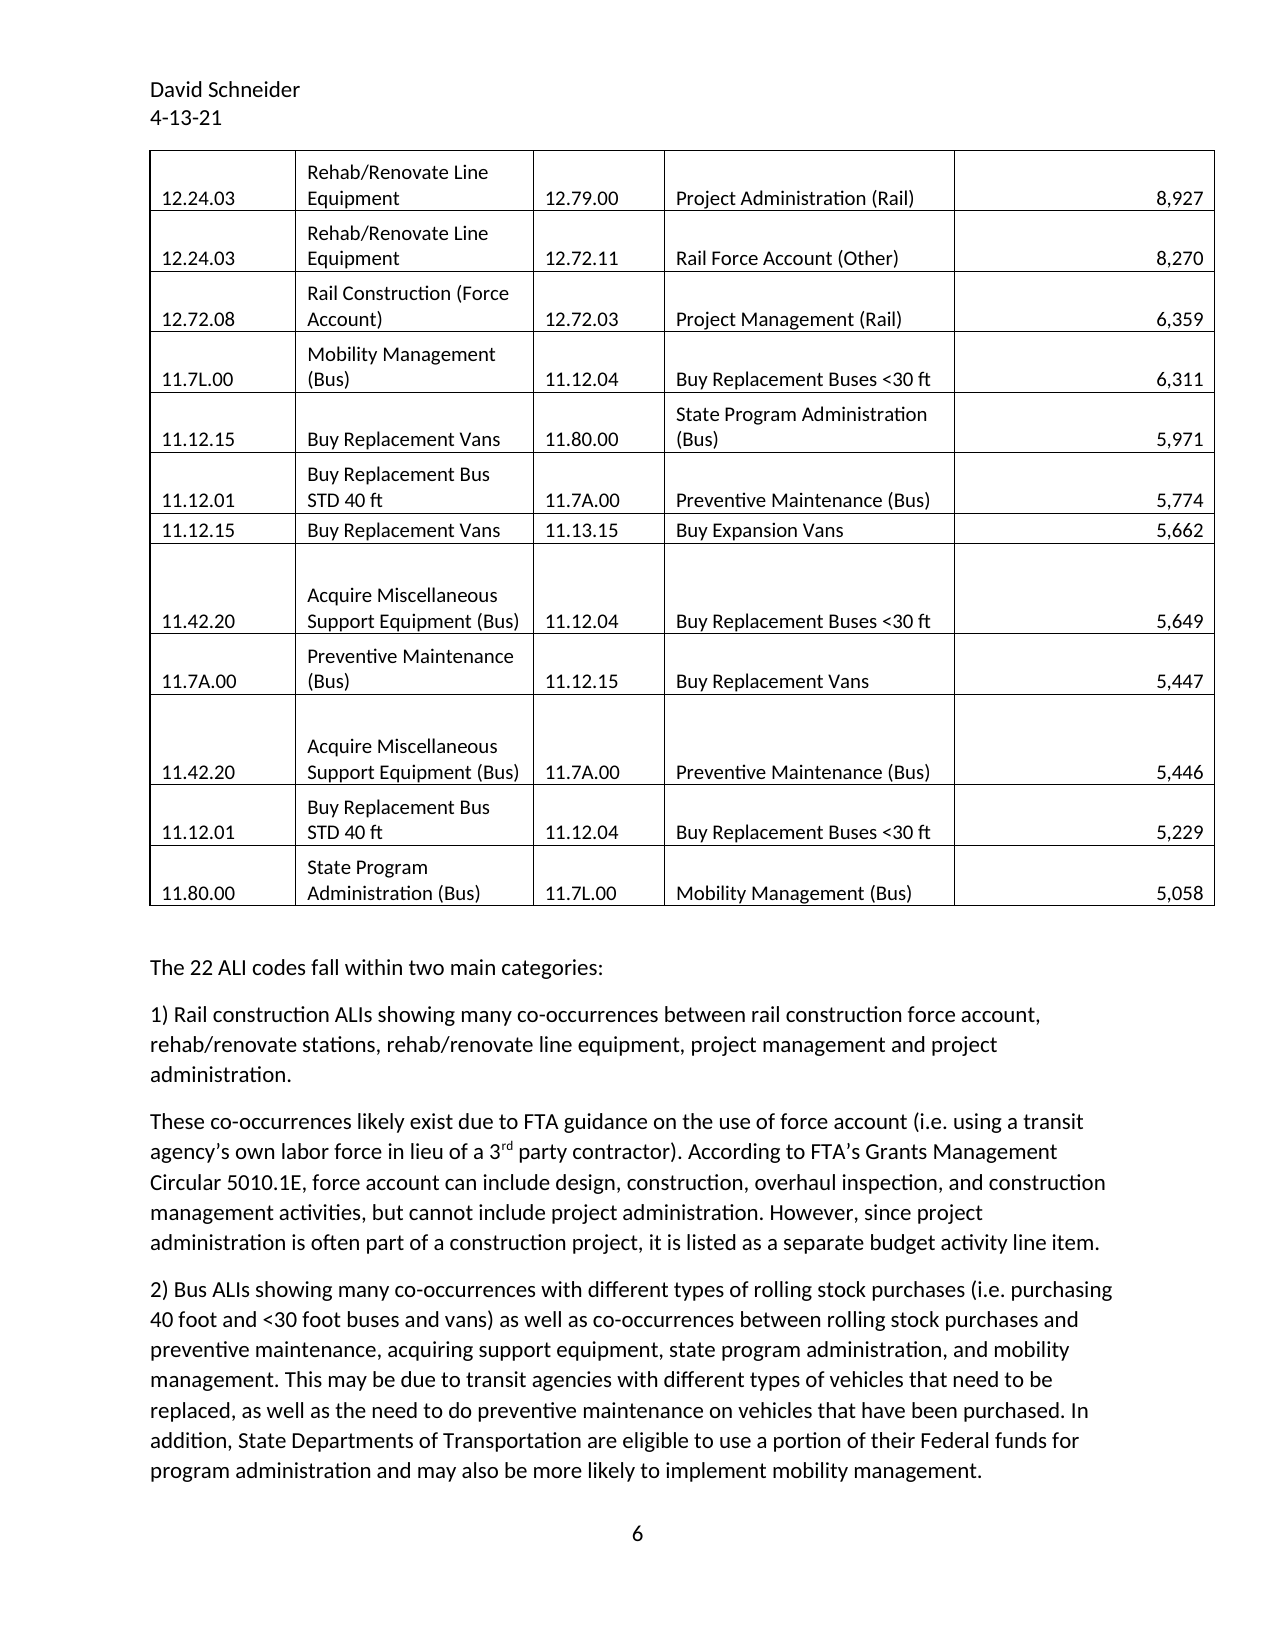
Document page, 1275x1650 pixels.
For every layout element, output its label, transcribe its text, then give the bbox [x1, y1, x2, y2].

table_cell 11.12.01 [151, 785, 295, 845]
table_cell 11.42.20 [151, 544, 295, 633]
table_cell 6,311 [955, 332, 1214, 392]
table_cell Preventive Maintenance (Bus) [296, 634, 533, 694]
table_cell Buy Replacement Bus STD 40 ft [296, 785, 533, 845]
table_cell 5,446 [955, 695, 1214, 784]
table_cell 11.7A.00 [151, 634, 295, 694]
table_cell 5,971 [955, 393, 1214, 452]
table_cell 5,229 [955, 785, 1214, 845]
table_cell Rehab/Renovate Line Equipment [296, 211, 533, 271]
table_cell Acquire Miscellaneous Support Equipment (Bus) [296, 695, 533, 784]
table_cell 5,774 [955, 453, 1214, 512]
table_cell Preventive Maintenance (Bus) [665, 695, 954, 784]
table_cell 8,927 [955, 151, 1214, 210]
table_cell Preventive Maintenance (Bus) [665, 453, 954, 512]
table_cell 11.12.04 [534, 332, 664, 392]
table_cell Buy Replacement Vans [665, 634, 954, 694]
table_cell State Program Administration (Bus) [665, 393, 954, 452]
table_cell Buy Replacement Vans [296, 514, 533, 543]
table_cell Buy Replacement Buses <30 ft [665, 544, 954, 633]
table_cell 11.12.15 [151, 514, 295, 543]
table_cell Buy Replacement Buses <30 ft [665, 785, 954, 845]
table_cell 6,359 [955, 272, 1214, 331]
table_cell 5,649 [955, 544, 1214, 633]
table_cell 12.24.03 [151, 211, 295, 271]
table_cell Mobility Management (Bus) [665, 846, 954, 905]
table_cell 11.7L.00 [534, 846, 664, 905]
table_cell Rail Construction (Force Account) [296, 272, 533, 331]
table_cell Buy Replacement Bus STD 40 ft [296, 453, 533, 512]
table_cell 11.12.04 [534, 785, 664, 845]
table_cell 11.12.04 [534, 544, 664, 633]
table_cell 5,447 [955, 634, 1214, 694]
text 2) Bus ALIs showing many co-occurrences with different types of rolling stock purchases (i.e. purchasing 40 foot and <30 foot buses and vans) as well as co-occurrences between rolling stock purchases and preventive maintenance, acquiring support equipment, state program administration, and mobility management. This may be due to transit agencies with different types of vehicles that need to be replaced, as well as the need to do preventive maintenance on vehicles that have been purchased. In addition, State Departments of Transportation are eligible to use a portion of their Federal funds for program administration and may also be more likely to implement mobility management. [150, 1275, 1125, 1484]
table_cell Buy Replacement Vans [296, 393, 533, 452]
table_cell 5,058 [955, 846, 1214, 905]
table_cell 11.13.15 [534, 514, 664, 543]
table_cell Rail Force Account (Other) [665, 211, 954, 271]
table_cell State Program Administration (Bus) [296, 846, 533, 905]
table_cell 11.7L.00 [151, 332, 295, 392]
table_cell 12.72.08 [151, 272, 295, 331]
table_cell Project Administration (Rail) [665, 151, 954, 210]
table_cell Buy Replacement Buses <30 ft [665, 332, 954, 392]
table_cell 11.12.15 [151, 393, 295, 452]
text 1) Rail construction ALIs showing many co-occurrences between rail construction force account, rehab/renovate stations, rehab/renovate line equipment, project management and project administration. [150, 1000, 1125, 1088]
text The 22 ALI codes fall within two main categories: [150, 953, 1125, 981]
table_cell Rehab/Renovate Line Equipment [296, 151, 533, 210]
table_cell 12.72.11 [534, 211, 664, 271]
table_cell 12.79.00 [534, 151, 664, 210]
table_cell 5,662 [955, 514, 1214, 543]
table_cell 11.80.00 [534, 393, 664, 452]
table_cell 11.42.20 [151, 695, 295, 784]
table_cell Acquire Miscellaneous Support Equipment (Bus) [296, 544, 533, 633]
table_cell Mobility Management (Bus) [296, 332, 533, 392]
table_cell 11.7A.00 [534, 695, 664, 784]
table_cell 12.24.03 [151, 151, 295, 210]
table_cell 11.12.15 [534, 634, 664, 694]
table_cell 11.12.01 [151, 453, 295, 512]
table_cell 11.7A.00 [534, 453, 664, 512]
table_cell 11.80.00 [151, 846, 295, 905]
table_cell 8,270 [955, 211, 1214, 271]
table_cell 12.72.03 [534, 272, 664, 331]
table_cell Buy Expansion Vans [665, 514, 954, 543]
text These co-occurrences likely exist due to FTA guidance on the use of force account (i.e. using a transit agency’s own labor force in lieu of a 3rd party contractor). According to FTA’s Grants Management Circular 5010.1E, force account can include design, construction, overhaul inspection, and construction management activities, but cannot include project administration. However, since project administration is often part of a construction project, it is listed as a separate budget activity line item. [150, 1107, 1125, 1256]
table_cell Project Management (Rail) [665, 272, 954, 331]
